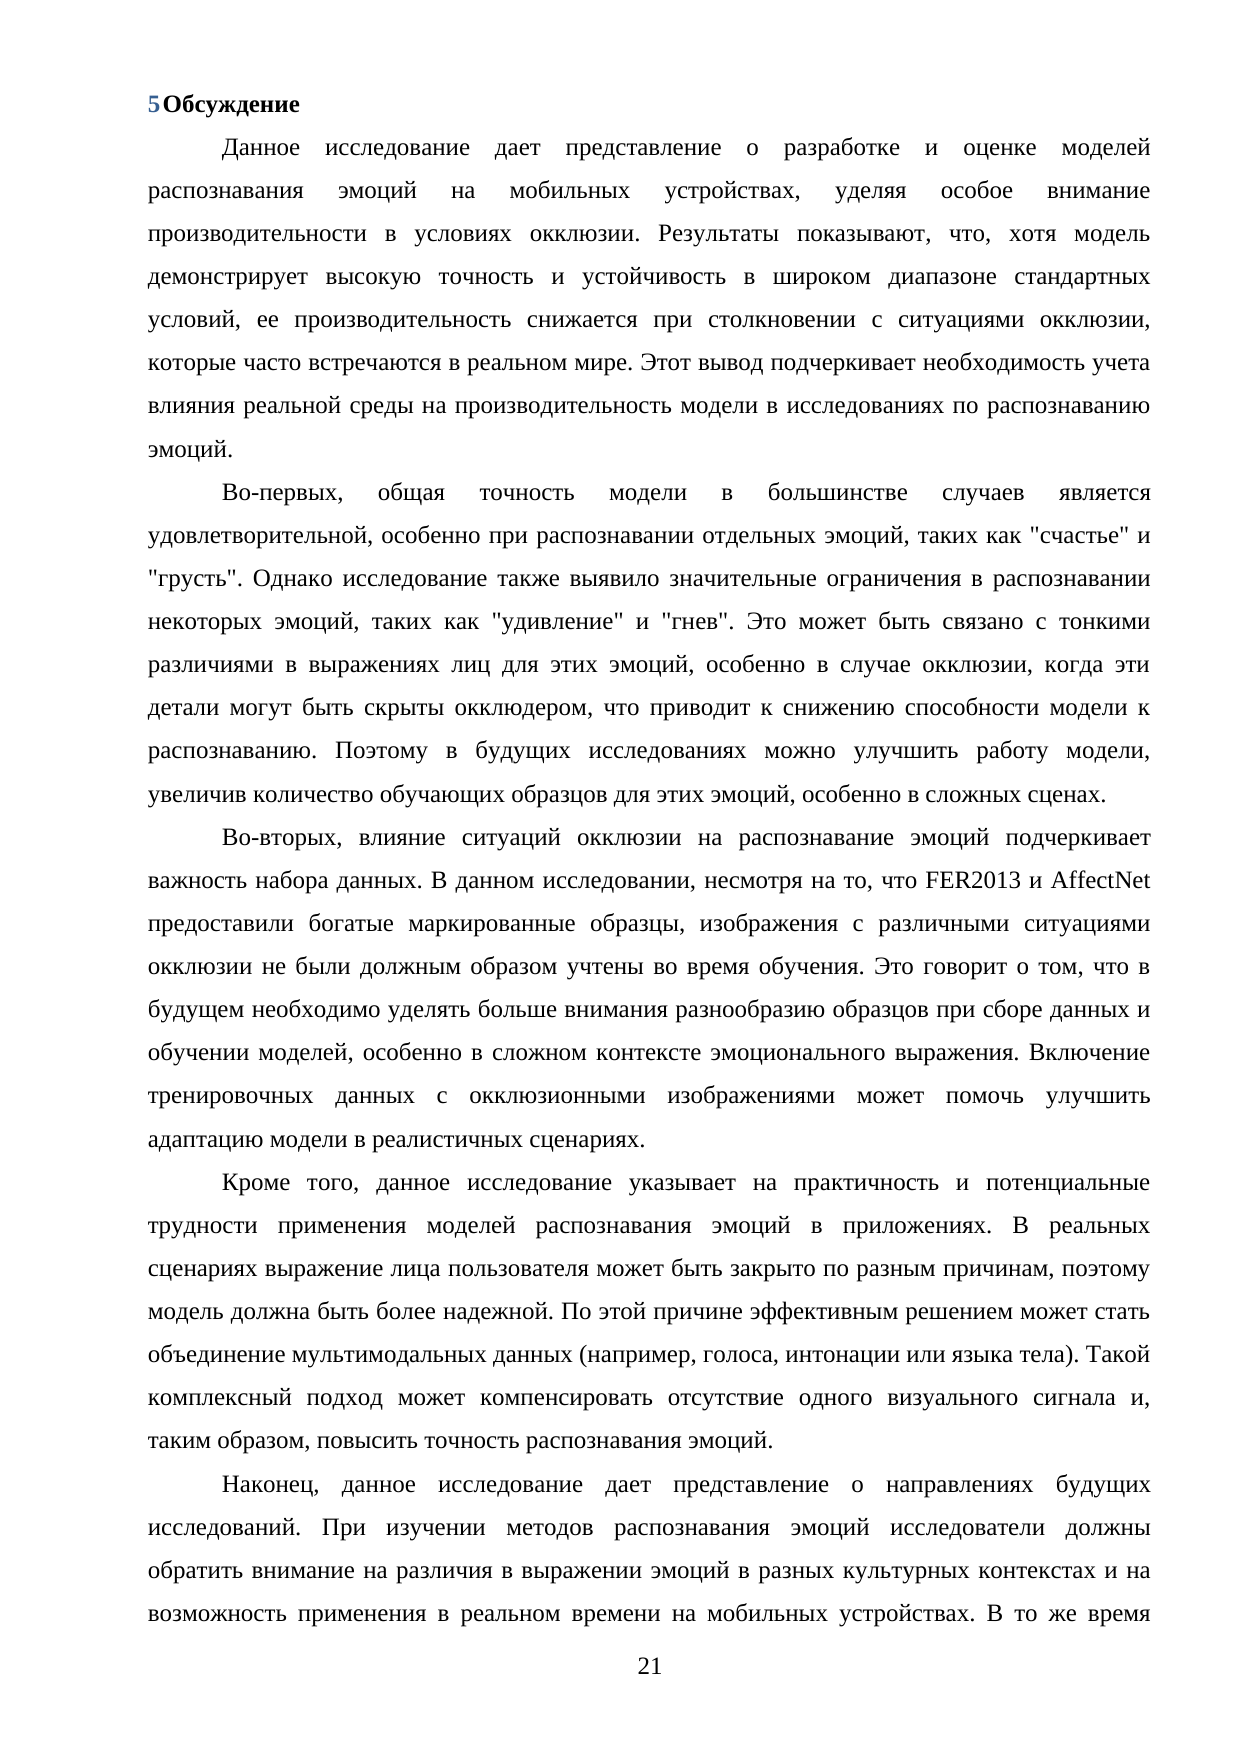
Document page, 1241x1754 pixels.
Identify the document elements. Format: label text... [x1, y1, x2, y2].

text Во-первых, общая точность модели в большинстве случаев является удовлетворительной, особенно при распознавании отдельных эмоций, таких как "счастье" и "грусть". Однако исследование также выявило значительные ограничения в распознавании некоторых эмоций, таких как "удивление" и "гнев". Это может быть связано с тонкими различиями в выражениях лиц для этих эмоций, особенно в случае окклюзии, когда эти детали могут быть скрыты окклюдером, что приводит к снижению способности модели к распознаванию. Поэтому в будущих исследованиях можно улучшить работу модели, увеличив количество обучающих образцов для этих эмоций, особенно в сложных сценах. [148, 477, 1152, 807]
text Данное исследование дает представление о разработке и оценке моделей распознавания эмоций на мобильных устройствах, уделяя особое внимание производительности в условиях окклюзии. Результаты показывают, что, хотя модель демонстрирует высокую точность и устойчивость в широком диапазоне стандартных условий, ее производительность снижается при столкновении с ситуациями окклюзии, которые часто встречаются в реальном мире. Этот вывод подчеркивает необходимость учета влияния реальной среды на производительность модели в исследованиях по распознаванию эмоций. [148, 132, 1152, 462]
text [148, 1469, 1152, 1627]
text Кроме того, данное исследование указывает на практичность и потенциальные трудности применения моделей распознавания эмоций в приложениях. В реальных сценариях выражение лица пользователя может быть закрыто по разным причинам, поэтому модель должна быть более надежной. По этой причине эффективным решением может стать объединение мультимодальных данных (например, голоса, интонации или языка тела). Такой комплексный подход может компенсировать отсутствие одного визуального сигнала и, таким образом, повысить точность распознавания эмоций. [148, 1167, 1152, 1454]
subtitle Обсуждение [148, 89, 1152, 117]
text Во-вторых, влияние ситуаций окклюзии на распознавание эмоций подчеркивает важность набора данных. В данном исследовании, несмотря на то, что FER2013 и AffectNet предоставили богатые маркированные образцы, изображения с различными ситуациями окклюзии не были должным образом учтены во время обучения. Это говорит о том, что в будущем необходимо уделять больше внимания разнообразию образцов при сборе данных и обучении моделей, особенно в сложном контексте эмоционального выражения. Включение тренировочных данных с окклюзионными изображениями может помочь улучшить адаптацию модели в реалистичных сценариях. [148, 822, 1152, 1152]
